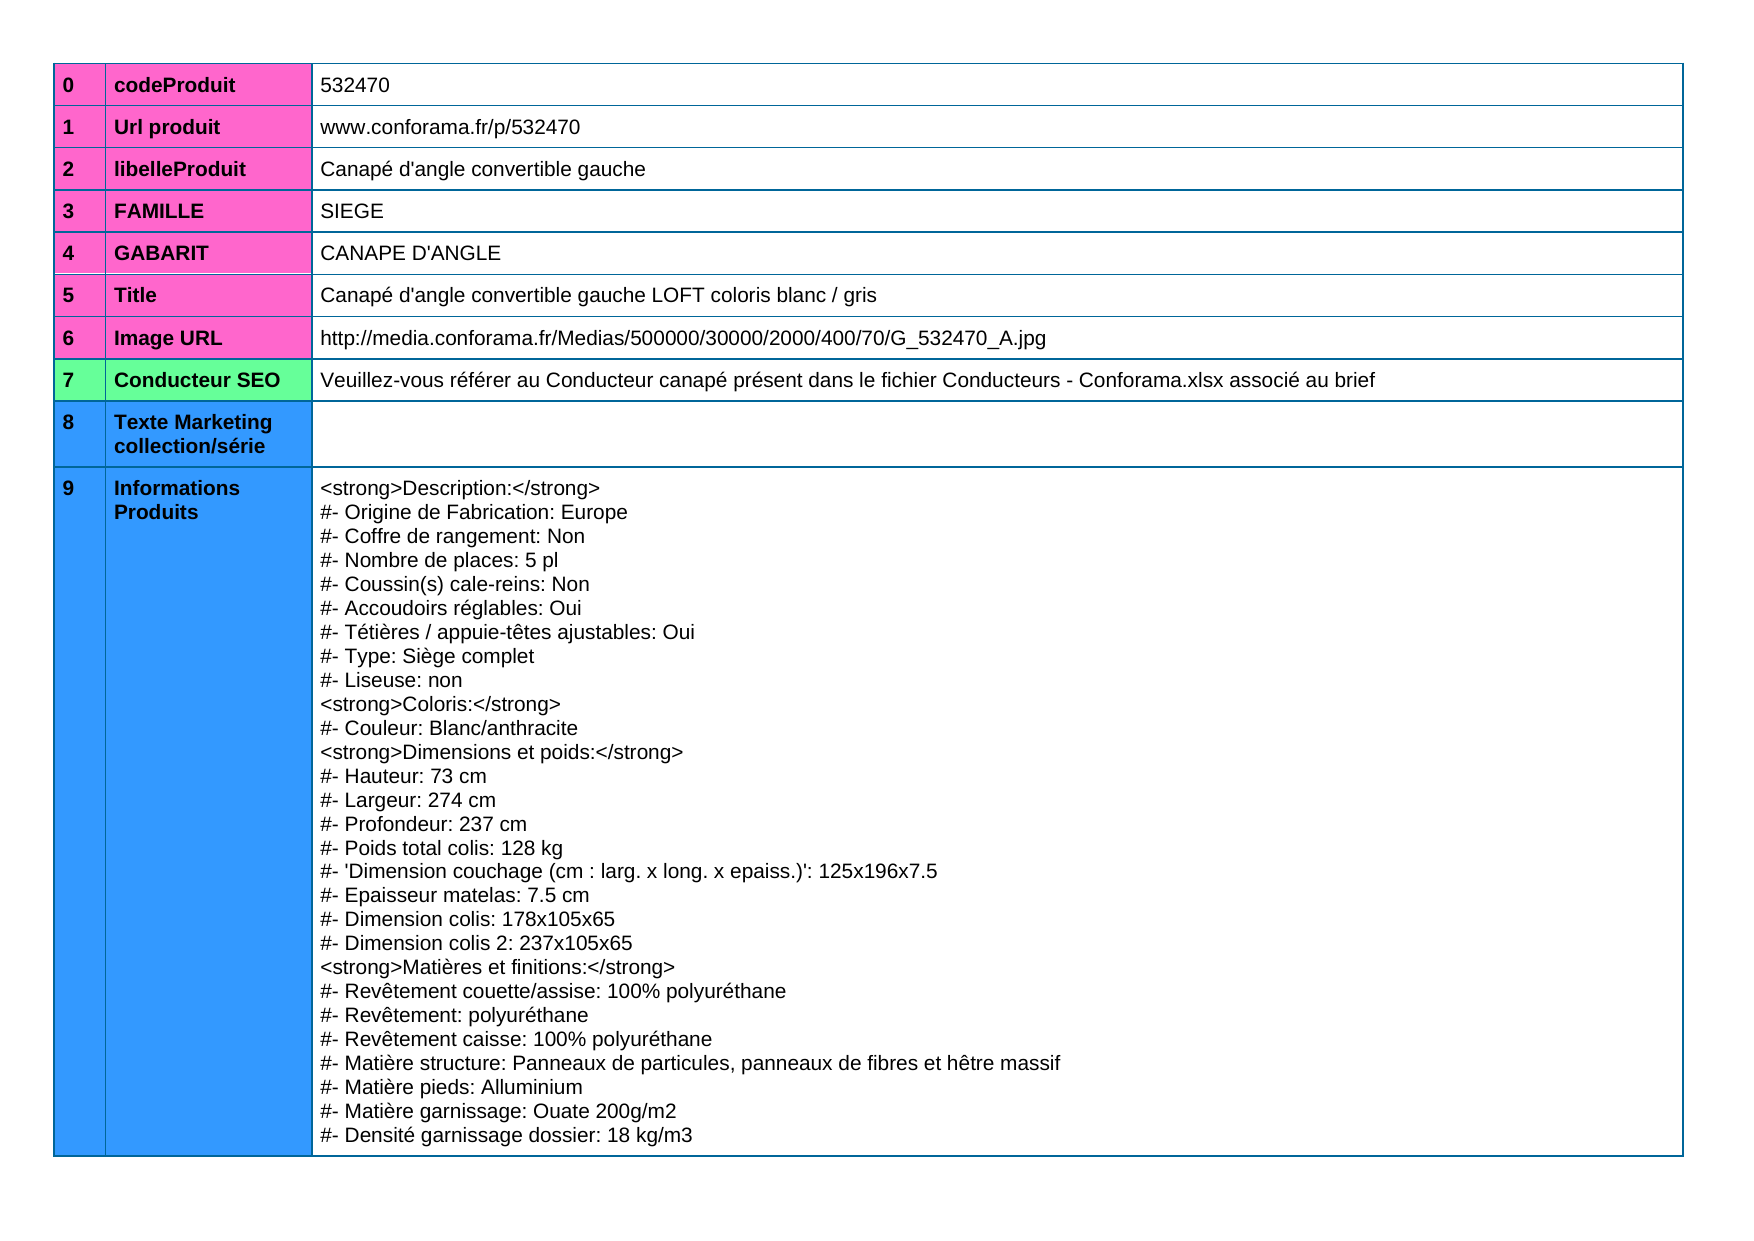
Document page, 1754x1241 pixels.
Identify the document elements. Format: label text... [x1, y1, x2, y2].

table_cell Canapé d'angle convertible gauche LOFT coloris blanc / gris [313, 275, 1682, 316]
table_cell 6 [55, 317, 105, 358]
table_cell FAMILLE [106, 191, 311, 231]
table_cell Image URL [106, 317, 311, 358]
table_cell 3 [55, 191, 105, 231]
table_cell Veuillez-vous référer au Conducteur canapé présent dans le fichier Conducteurs - Conforama.xlsx associé au brief [313, 360, 1682, 400]
table_cell SIEGE [313, 191, 1682, 231]
table_cell CANAPE D'ANGLE [313, 233, 1682, 273]
table_cell 8 [55, 402, 105, 466]
table_cell 9 [55, 468, 105, 1155]
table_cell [106, 468, 311, 1155]
table_cell [313, 402, 1682, 466]
table_cell Title [106, 275, 311, 316]
table_cell GABARIT [106, 233, 311, 273]
table_header 0 [55, 64, 105, 105]
table_cell Conducteur SEO [106, 360, 311, 400]
table_cell libelleProduit [106, 148, 311, 189]
table_cell http://media.conforama.fr/Medias/500000/30000/2000/400/70/G_532470_A.jpg [313, 317, 1682, 358]
table_cell www.conforama.fr/p/532470 [313, 106, 1682, 147]
table_cell 2 [55, 148, 105, 189]
table_cell Url produit [106, 106, 311, 147]
table_cell 7 [55, 360, 105, 400]
table_cell Canapé d'angle convertible gauche [313, 148, 1682, 189]
table_cell Texte Marketing collection/série [106, 402, 311, 466]
table_cell 1 [55, 106, 105, 147]
table_header 532470 [313, 64, 1682, 105]
table_cell 5 [55, 275, 105, 316]
table_header codeProduit [106, 64, 311, 105]
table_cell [313, 468, 1682, 1155]
table_cell 4 [55, 233, 105, 273]
